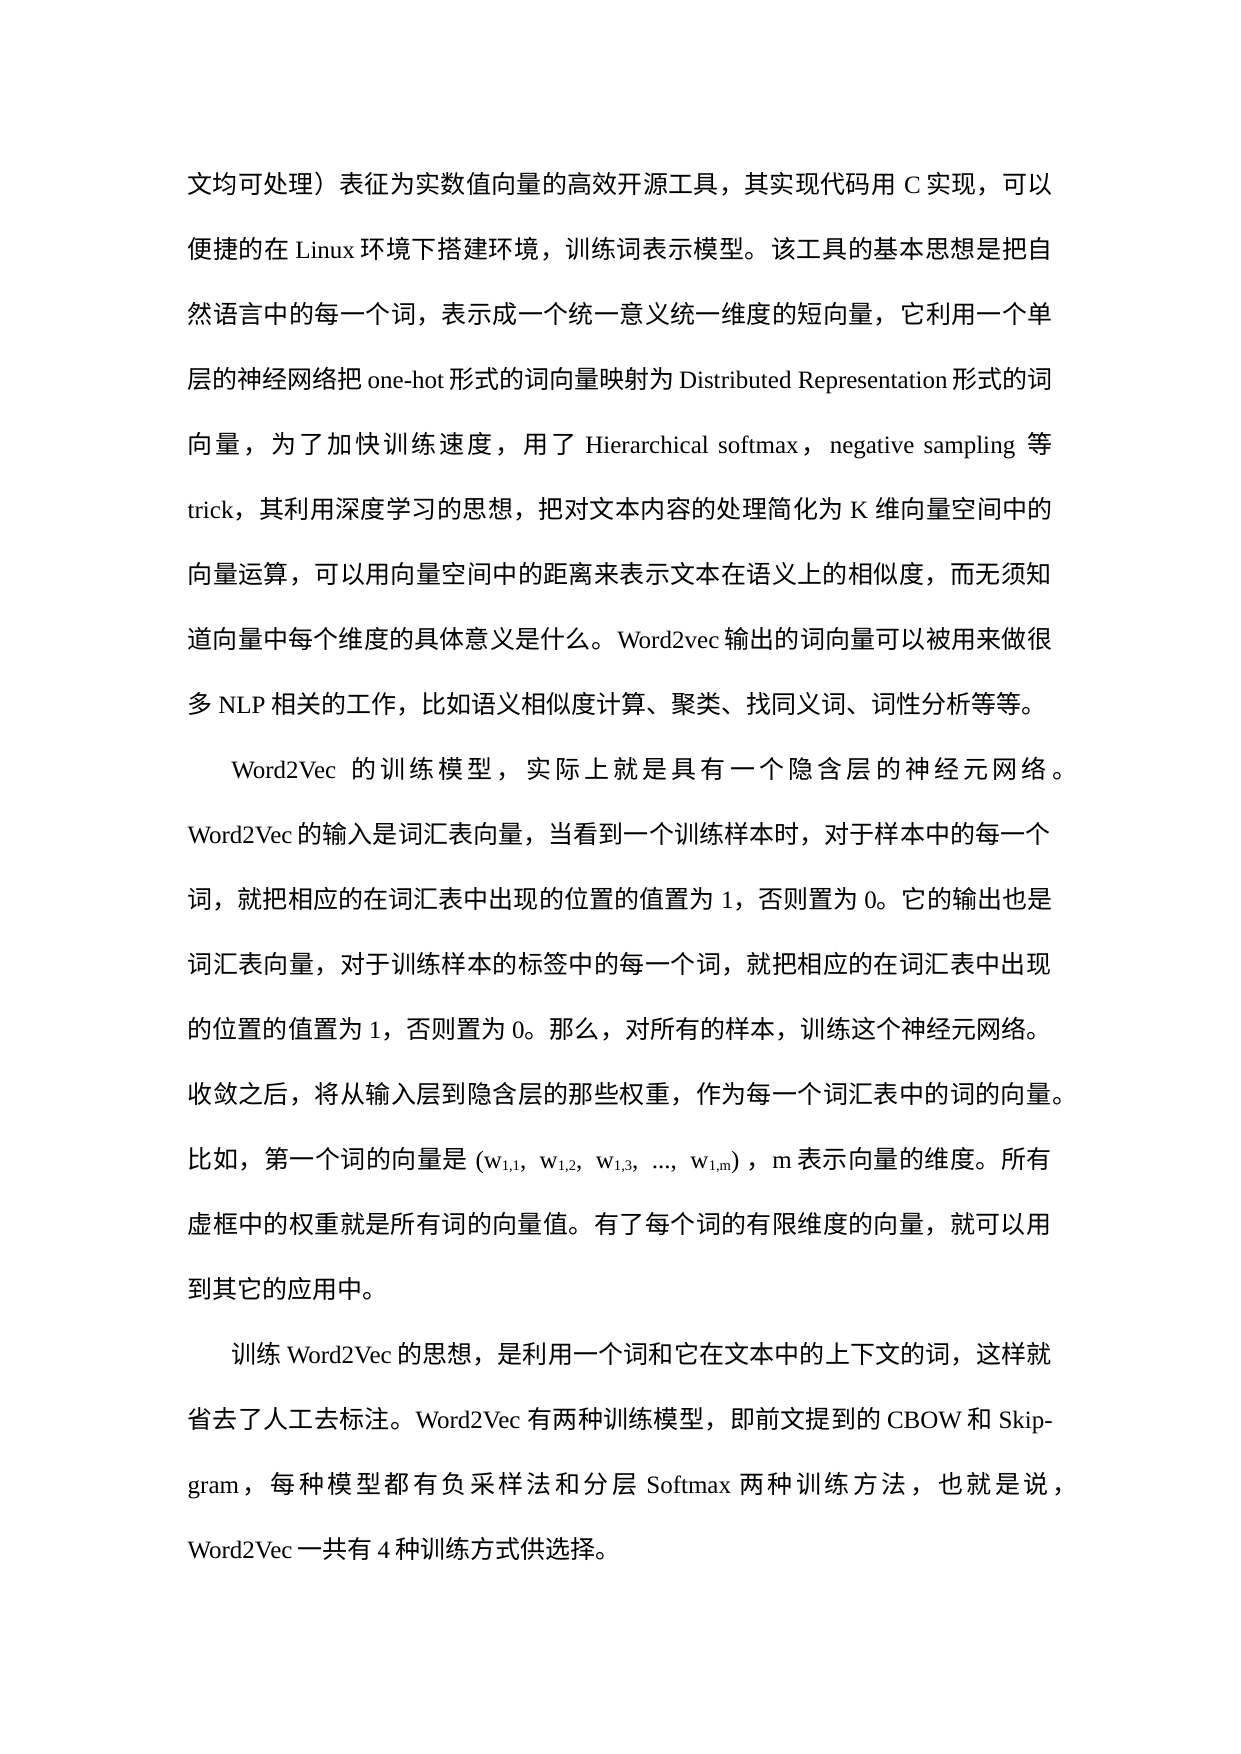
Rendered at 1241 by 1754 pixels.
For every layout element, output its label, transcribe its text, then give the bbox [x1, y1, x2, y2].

text 训练Word2Vec的思想，是利用一个词和它在文本中的上下文的词，这样就省去了人工去标注。Word2Vec 有两种训练模型，即前文提到的CBOW和 Skip-gram，每种模型都有负采样法和分层Softmax两种训练方法，也就是说，Word2Vec一共有4种训练方式供选择。 [187, 1320, 1053, 1580]
